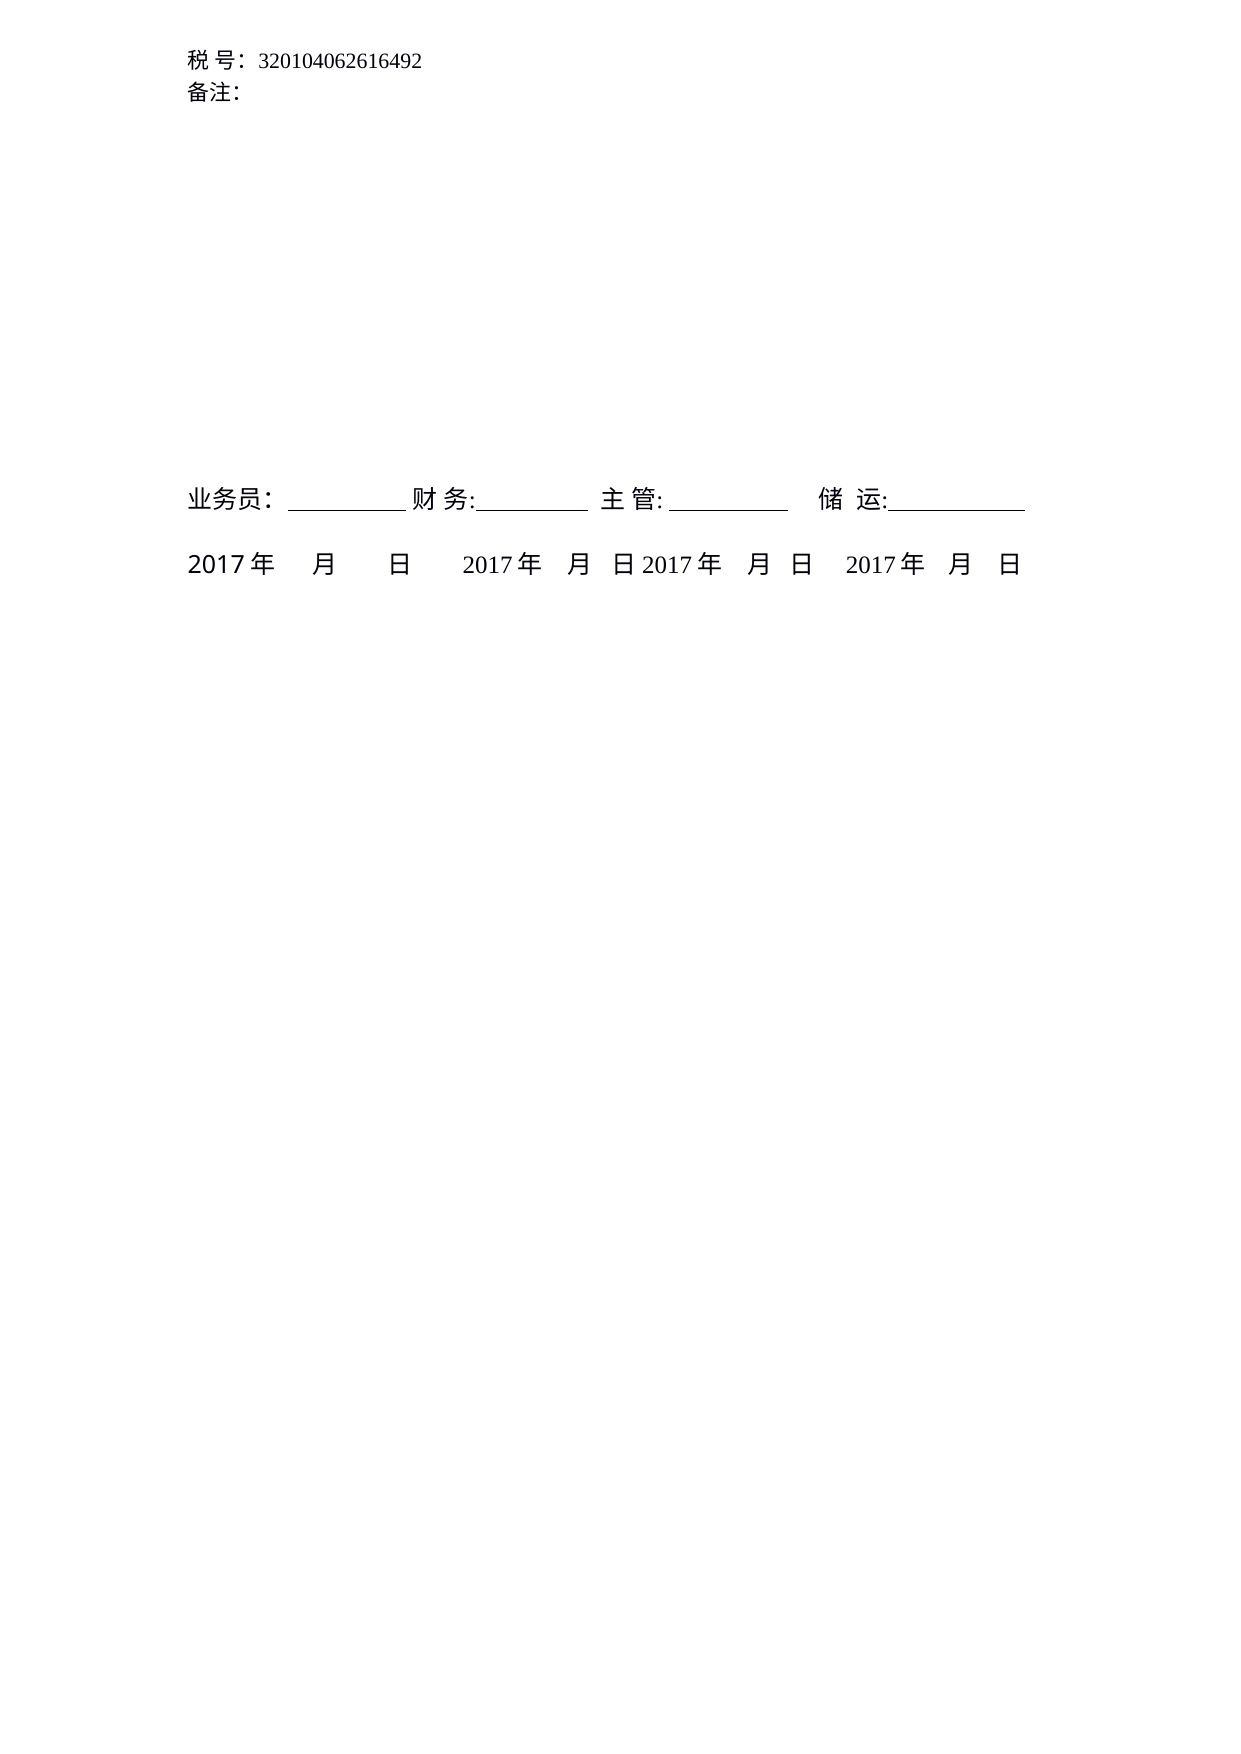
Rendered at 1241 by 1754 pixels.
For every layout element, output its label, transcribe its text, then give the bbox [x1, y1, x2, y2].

text 2017年 月 日 2017年 月 日 2017年 月 日 2017年 月 日 [187, 530, 1053, 595]
text 备注： [187, 75, 1053, 107]
text 税 号：320104062616492 [187, 42, 1053, 75]
text 业务员： 财 务: 主 管: 储 运: [187, 465, 1069, 530]
